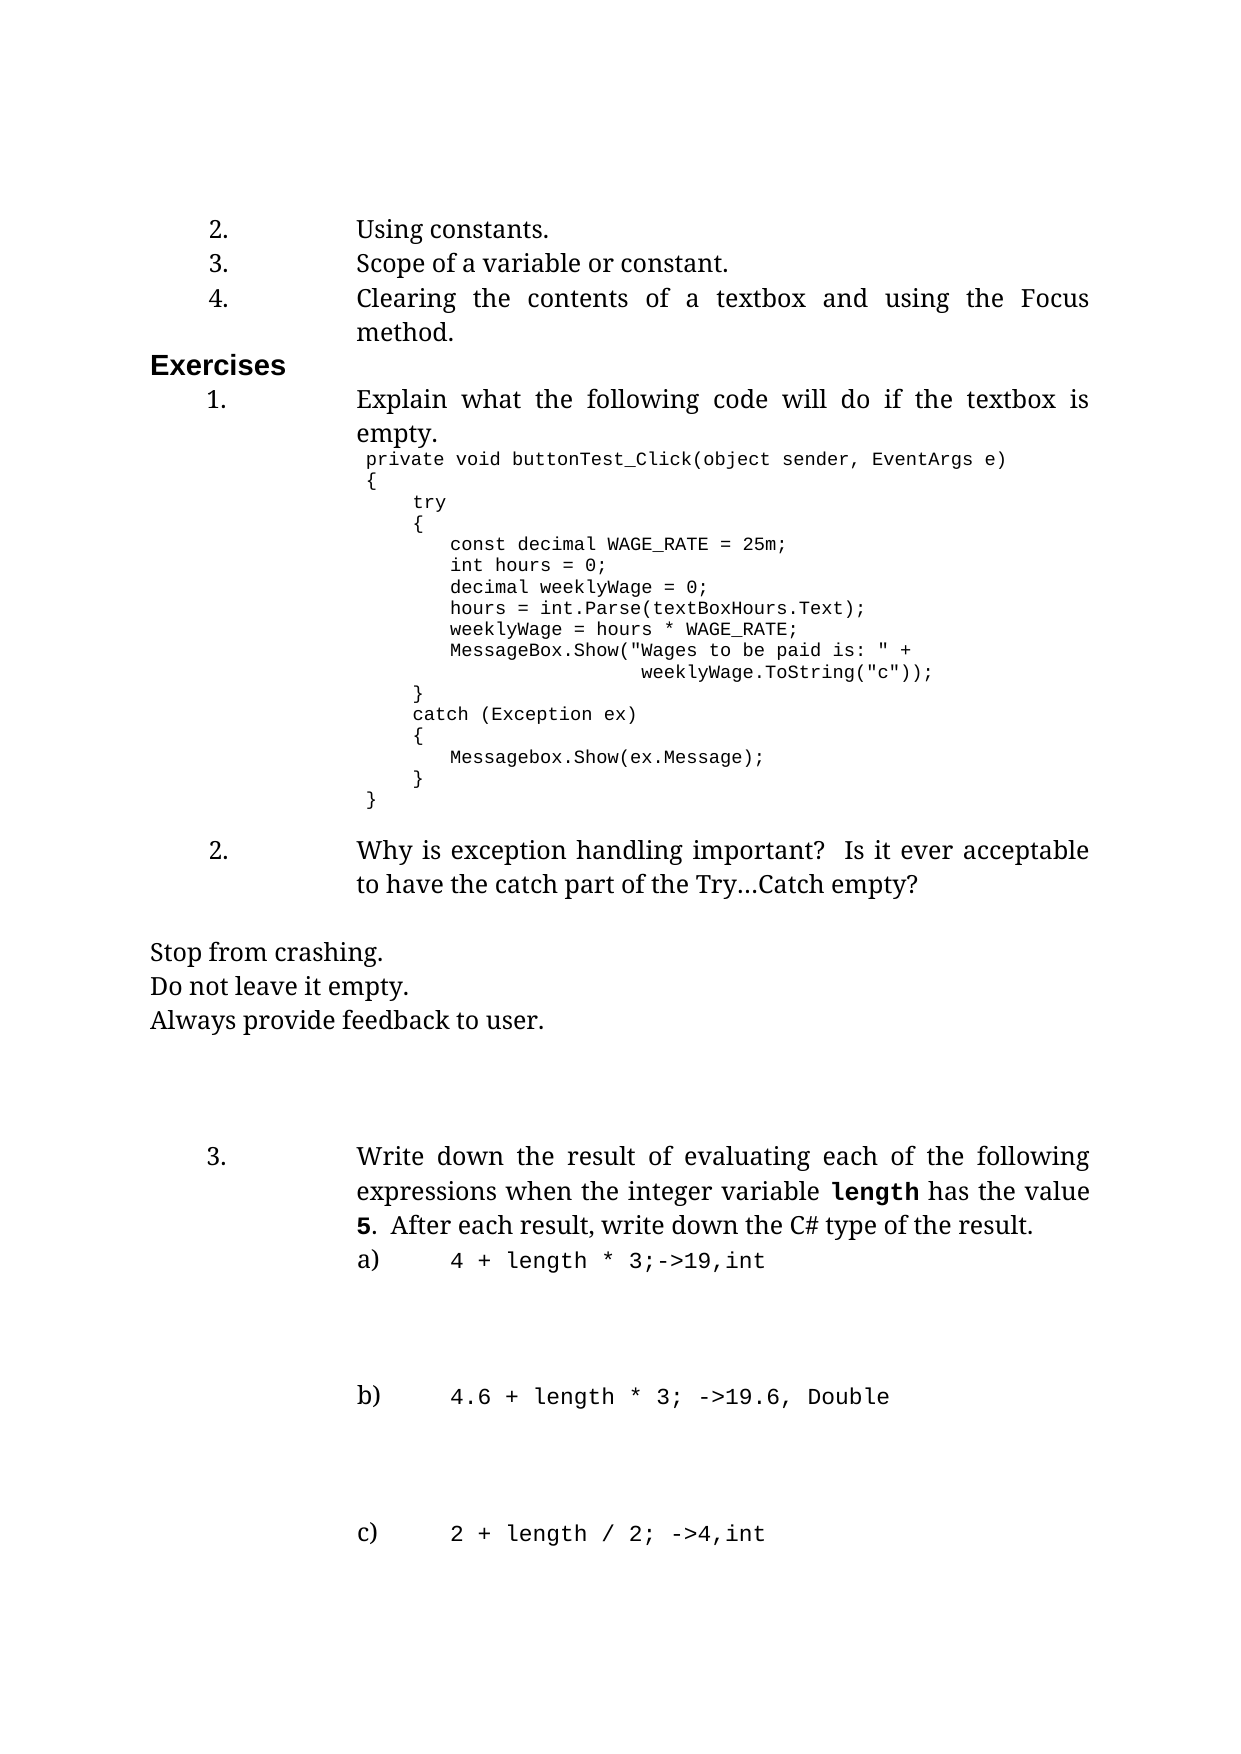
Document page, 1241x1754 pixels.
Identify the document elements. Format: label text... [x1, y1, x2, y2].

text decimal weeklyWage = 0; [366, 577, 1090, 599]
text { [366, 726, 1090, 747]
text try [366, 492, 1090, 514]
text const decimal WAGE_RATE = 25m; [366, 535, 1090, 556]
text b) 4.6 + length * 3; ->19.6, Double [357, 1378, 1090, 1412]
text private void buttonTest_Click(object sender, EventArgs e) [366, 450, 1090, 471]
text 4. Clearing the contents of a textbox and using the Focus method. [150, 280, 1090, 348]
text 2. Why is exception handling important? Is it ever acceptable to have the catch part of the Try…Catch empty? [150, 832, 1090, 901]
text catch (Exception ex) [366, 705, 1090, 726]
text int hours = 0; [366, 556, 1090, 577]
text 2. Using constants. [150, 212, 1090, 246]
text 1. Explain what the following code will do if the textbox is empty. [150, 382, 1090, 450]
text Stop from crashing. [150, 935, 1090, 969]
text c) 2 + length / 2; ->4,int [357, 1514, 1090, 1548]
text } [366, 790, 1090, 811]
text { [366, 514, 1090, 535]
text 3. Scope of a variable or constant. [150, 246, 1090, 280]
text hours = int.Parse(textBoxHours.Text); [366, 599, 1090, 620]
text a) 4 + length * 3;->19,int [357, 1242, 1090, 1276]
text { [366, 471, 1090, 492]
text weeklyWage.ToString("c")); [366, 662, 1090, 684]
text Exercises [150, 348, 1090, 382]
text } [366, 684, 1090, 705]
text Do not leave it empty. [150, 969, 1090, 1003]
text 3. Write down the result of evaluating each of the following expressions when the integer variable length has the value 5. After each result, write down the C# type of the result. [150, 1139, 1090, 1242]
text Always provide feedback to user. [150, 1003, 1090, 1037]
text Messagebox.Show(ex.Message); [366, 747, 1090, 769]
text } [366, 769, 1090, 790]
text MessageBox.Show("Wages to be paid is: " + [366, 641, 1090, 662]
text weeklyWage = hours * WAGE_RATE; [366, 620, 1090, 641]
